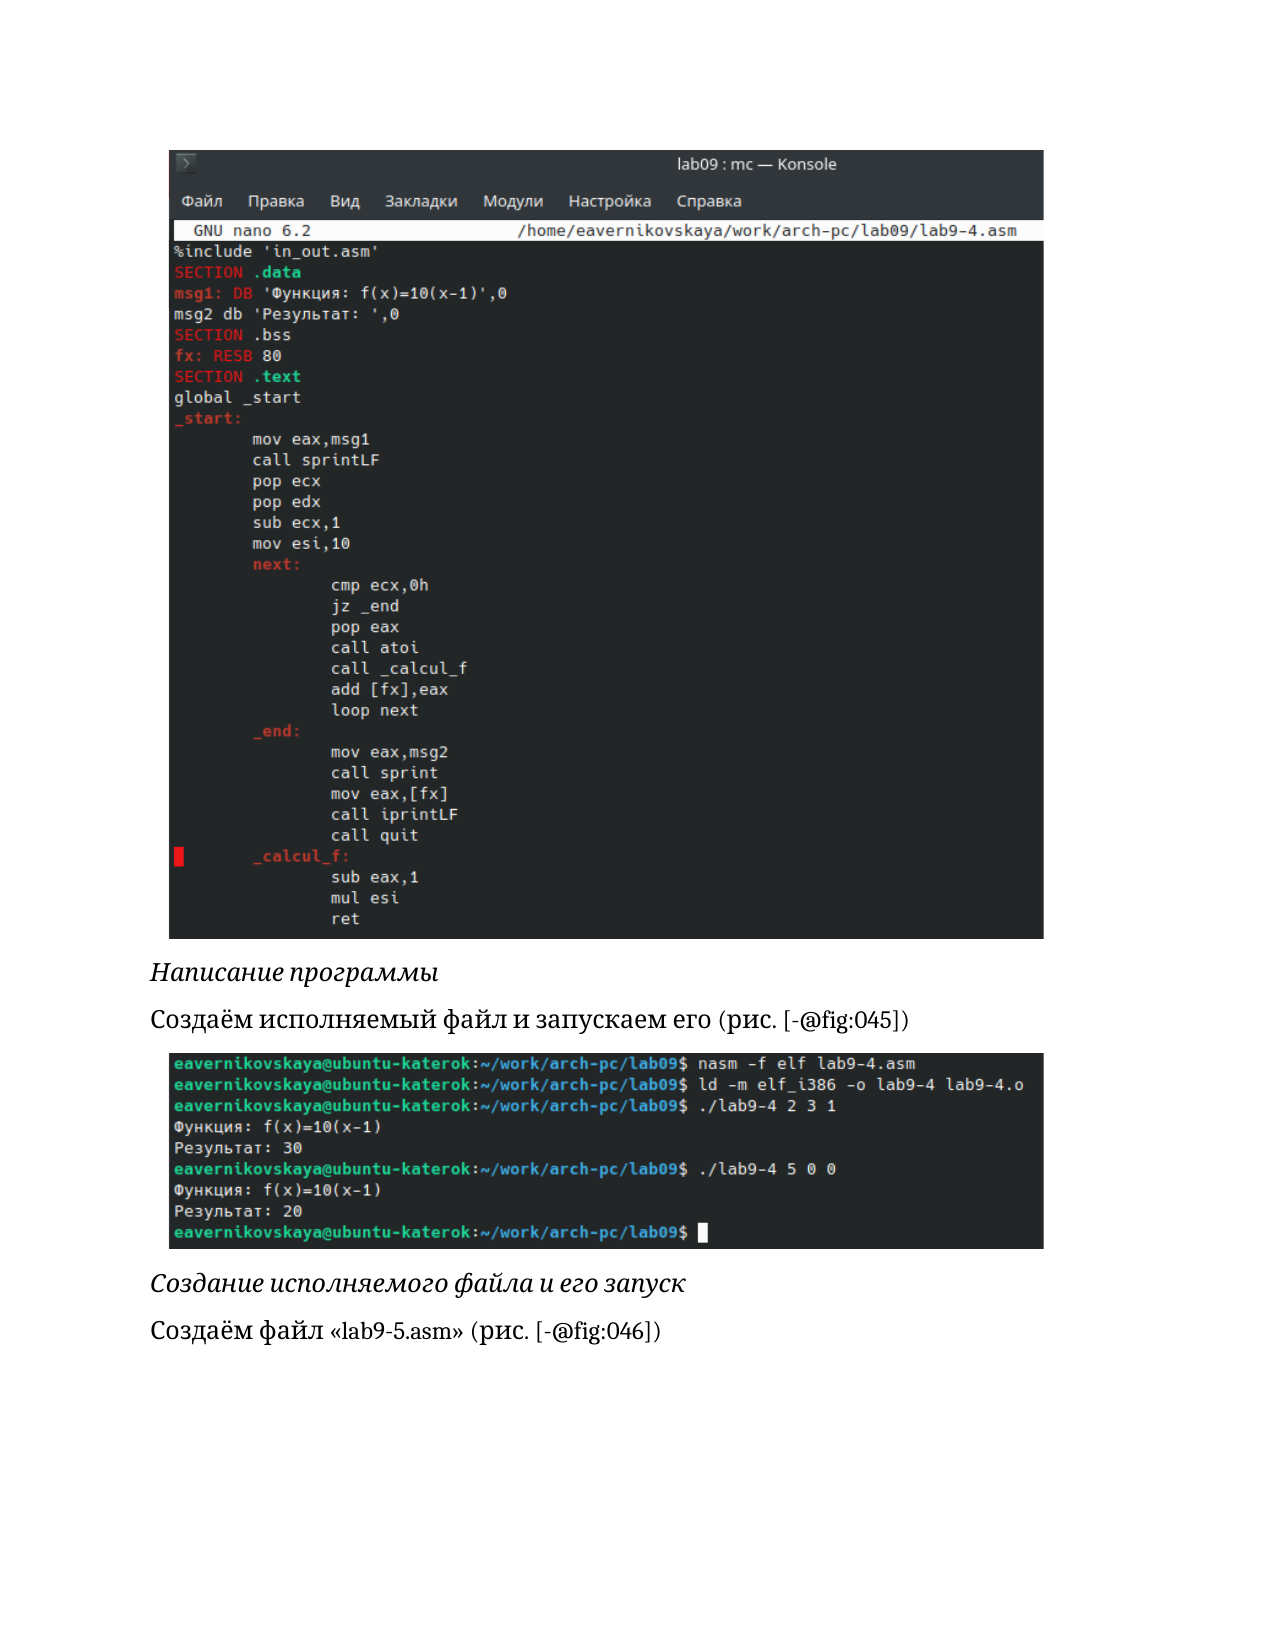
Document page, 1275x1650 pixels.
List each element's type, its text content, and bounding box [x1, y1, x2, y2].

picture [168, 1053, 1044, 1249]
picture [168, 150, 1044, 939]
text Создаём исполняемый файл и запускаем его (рис. [-@fig:045]) [150, 1006, 1125, 1035]
text Создание исполняемого файла и его запуск [150, 1270, 1125, 1298]
text Написание программы [150, 959, 1125, 988]
text Создаём файл «lab9-5.asm» (рис. [-@fig:046]) [150, 1317, 1125, 1346]
